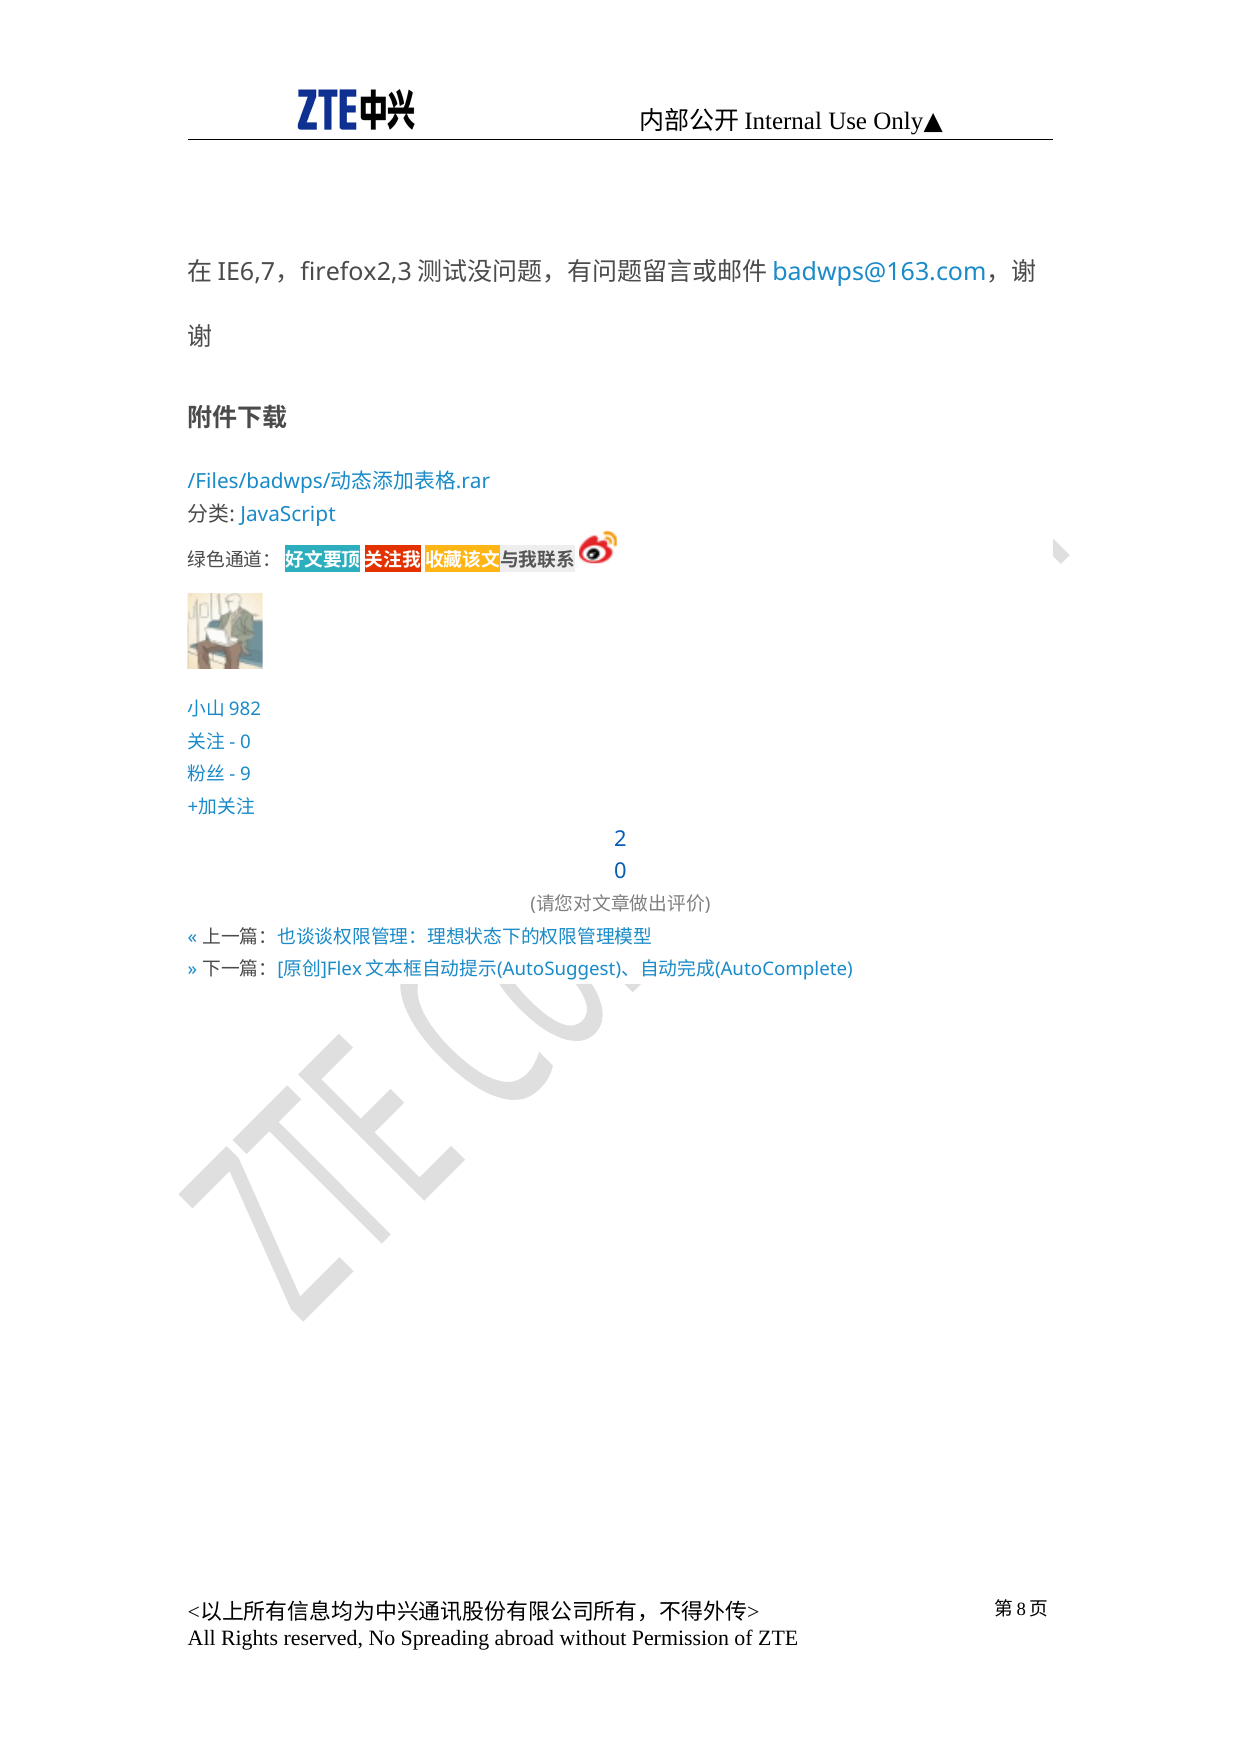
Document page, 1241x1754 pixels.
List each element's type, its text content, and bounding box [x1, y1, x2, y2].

picture [187, 593, 263, 669]
text 附件下载 [187, 383, 1053, 448]
text « 上一篇：也谈谈权限管理：理想状态下的权限管理模型 » 下一篇：[原创]Flex文本框自动提示(AutoSuggest)、自动完成(AutoComplete) [187, 919, 1053, 984]
text 小山982 关注 - 0 粉丝 - 9 [187, 691, 1053, 789]
picture [297, 88, 415, 130]
text 绿色通道： 好文要顶 关注我 收藏该文与我联系 [187, 529, 1053, 594]
text 2 [187, 821, 1053, 854]
text 0 [187, 854, 1053, 886]
text +加关注 [187, 789, 1053, 821]
text 在IE6,7，firefox2,3测试没问题，有问题留言或邮件badwps@163.com，谢谢 [187, 237, 1053, 367]
text (请您对文章做出评价) [187, 886, 1053, 919]
picture [579, 528, 617, 567]
text 分类: JavaScript [187, 496, 1053, 529]
text /Files/badwps/动态添加表格.rar [187, 464, 1053, 496]
